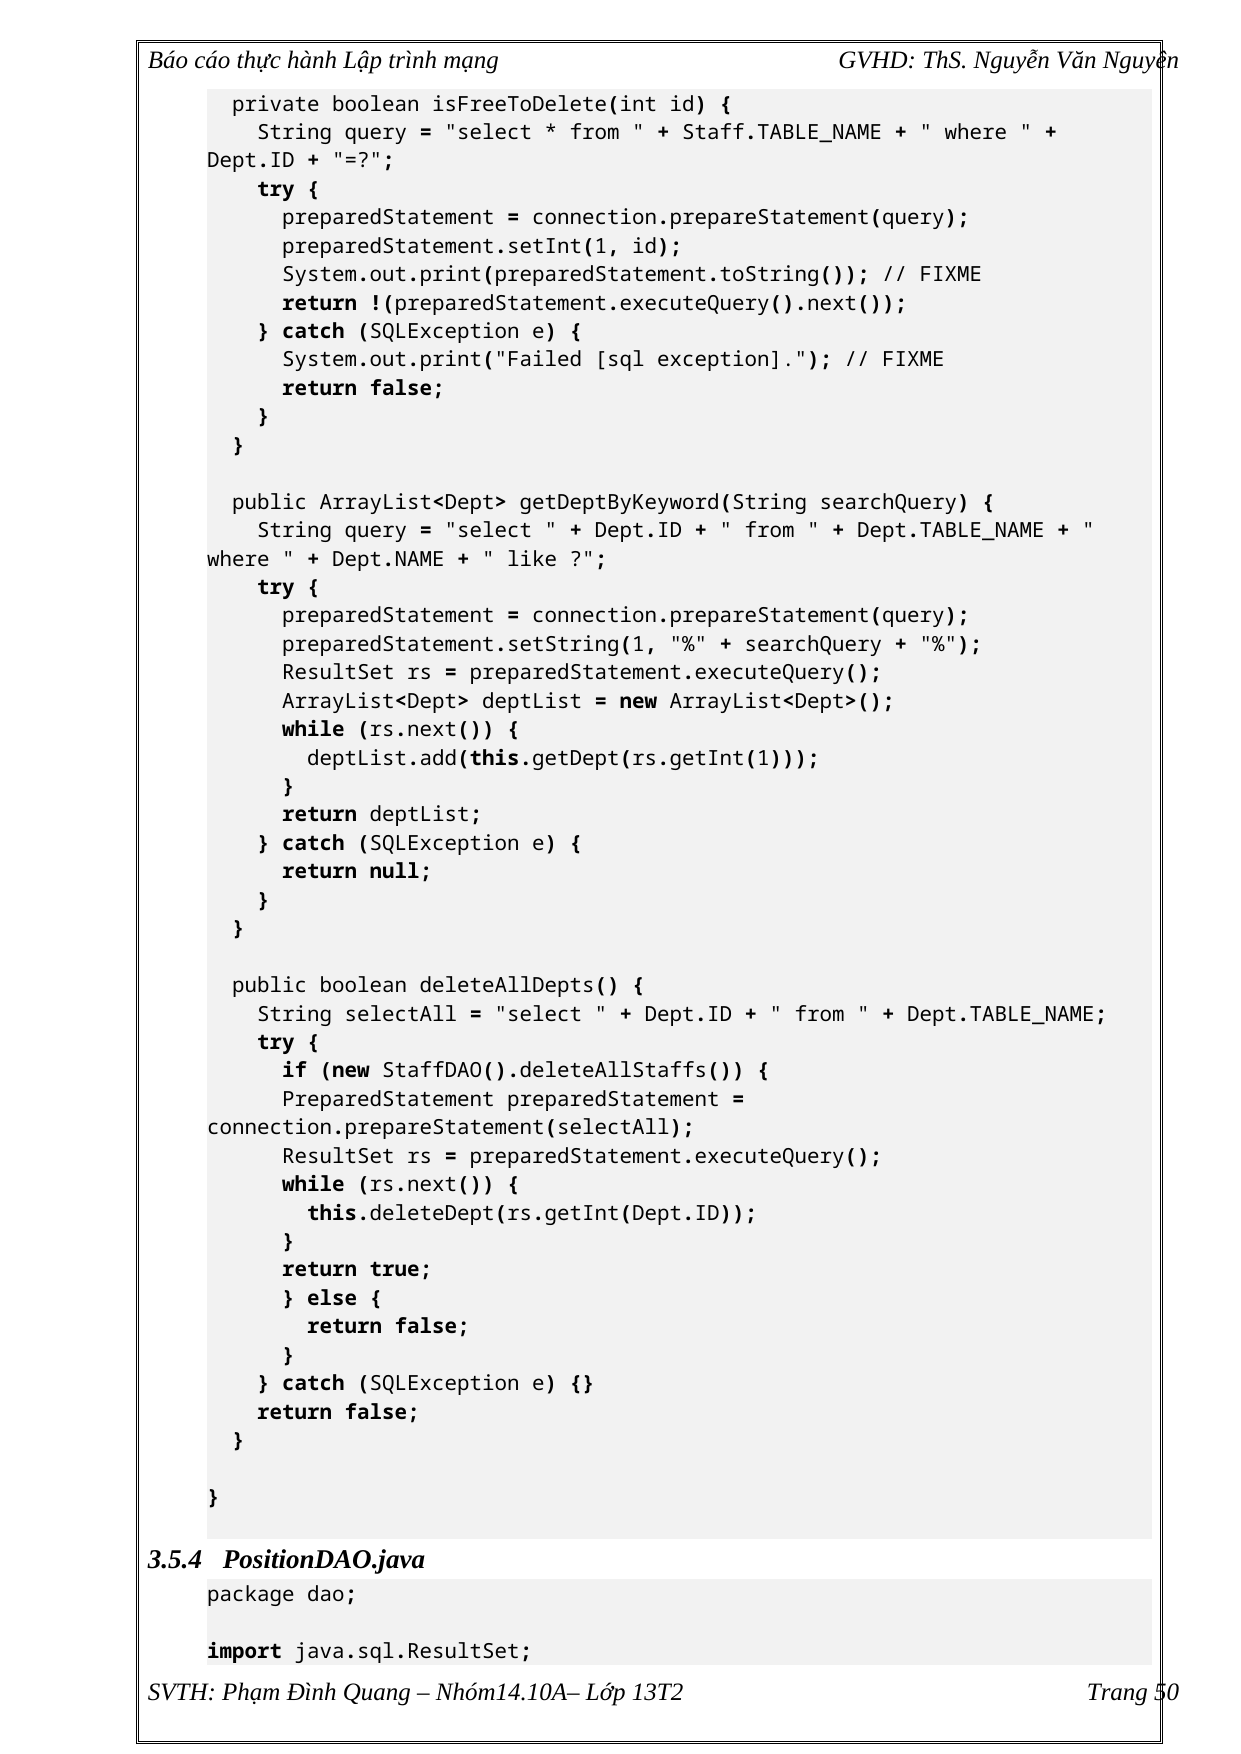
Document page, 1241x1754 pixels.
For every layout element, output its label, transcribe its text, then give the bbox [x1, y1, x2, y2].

text System.out.print(preparedStatement.toString()); // FIXME [207, 259, 1152, 288]
text return deptList; [207, 799, 1152, 828]
text return !(preparedStatement.executeQuery().next()); [207, 288, 1152, 316]
text preparedStatement = connection.prepareStatement(query); [207, 601, 1152, 629]
text } [207, 1425, 1152, 1454]
text import java.sql.ResultSet; [207, 1636, 1152, 1665]
text } [207, 913, 1152, 942]
text } [207, 885, 1152, 913]
text } [207, 1340, 1152, 1368]
text } catch (SQLException e) {} [207, 1368, 1152, 1397]
text } [207, 430, 1152, 458]
subtitle PositionDAO.java [148, 1543, 1152, 1574]
text try { [207, 572, 1152, 601]
text PreparedStatement preparedStatement = connection.prepareStatement(selectAll); [207, 1084, 1152, 1141]
text } [207, 401, 1152, 430]
text return true; [207, 1254, 1152, 1283]
text while (rs.next()) { [207, 1169, 1152, 1198]
text } [207, 771, 1152, 799]
text if (new StaffDAO().deleteAllStaffs()) { [207, 1056, 1152, 1084]
text String selectAll = "select " + Dept.ID + " from " + Dept.TABLE_NAME; [207, 999, 1152, 1027]
text } else { [207, 1283, 1152, 1311]
text preparedStatement = connection.prepareStatement(query); [207, 202, 1152, 231]
text String query = "select " + Dept.ID + " from " + Dept.TABLE_NAME + " where " + Dept.NAME + " like ?"; [207, 515, 1152, 572]
text while (rs.next()) { [207, 714, 1152, 743]
text return false; [207, 373, 1152, 401]
text ResultSet rs = preparedStatement.executeQuery(); [207, 1141, 1152, 1169]
text System.out.print("Failed [sql exception]."); // FIXME [207, 344, 1152, 373]
text return null; [207, 856, 1152, 885]
text package dao; [207, 1579, 1152, 1608]
text preparedStatement.setInt(1, id); [207, 231, 1152, 259]
text } [207, 1482, 1152, 1511]
text return false; [207, 1397, 1152, 1425]
text try { [207, 174, 1152, 202]
text public boolean deleteAllDepts() { [207, 970, 1152, 999]
text return false; [207, 1311, 1152, 1340]
text } catch (SQLException e) { [207, 828, 1152, 856]
text private boolean isFreeToDelete(int id) { [207, 89, 1152, 117]
text public ArrayList<Dept> getDeptByKeyword(String searchQuery) { [207, 487, 1152, 515]
text } [207, 1226, 1152, 1254]
text ArrayList<Dept> deptList = new ArrayList<Dept>(); [207, 686, 1152, 714]
text ResultSet rs = preparedStatement.executeQuery(); [207, 657, 1152, 686]
text } catch (SQLException e) { [207, 316, 1152, 344]
text String query = "select * from " + Staff.TABLE_NAME + " where " + Dept.ID + "=?"; [207, 117, 1152, 174]
text preparedStatement.setString(1, "%" + searchQuery + "%"); [207, 629, 1152, 657]
text try { [207, 1027, 1152, 1056]
text this.deleteDept(rs.getInt(Dept.ID)); [207, 1198, 1152, 1226]
text deptList.add(this.getDept(rs.getInt(1))); [207, 743, 1152, 771]
